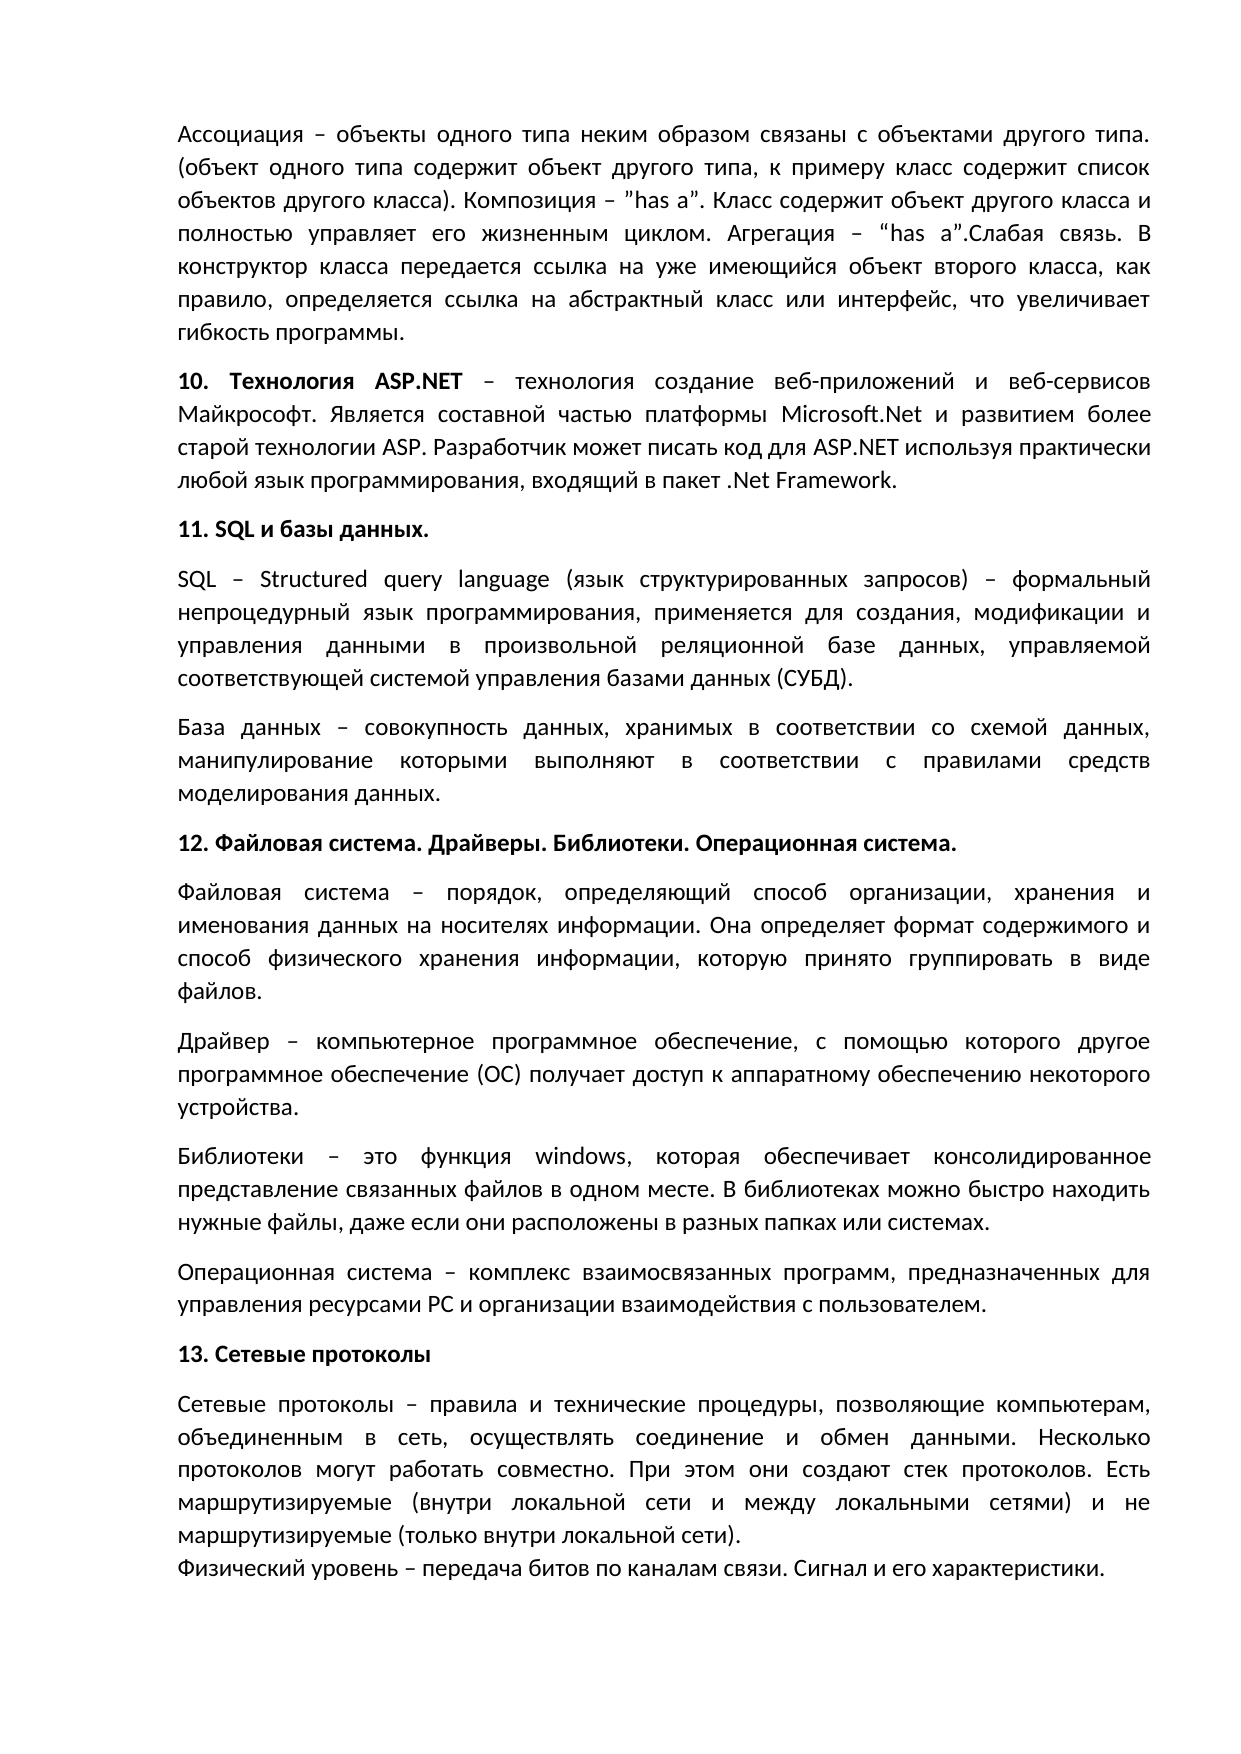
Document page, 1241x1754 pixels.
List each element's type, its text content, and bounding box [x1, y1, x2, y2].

text Библиотеки – это функция windows, которая обеспечивает консолидированное представление связанных файлов в одном месте. В библиотеках можно быстро находить нужные файлы, даже если они расположены в разных папках или системах. [177, 1140, 1152, 1237]
text Драйвер – компьютерное программное обеспечение, с помощью которого другое программное обеспечение (ОС) получает доступ к аппаратному обеспечению некоторого устройства. [177, 1025, 1152, 1121]
text Файловая система – порядок, определяющий способ организации, хранения и именования данных на носителях информации. Она определяет формат содержимого и способ физического хранения информации, которую принято группировать в виде файлов. [177, 876, 1152, 1006]
text База данных – совокупность данных, хранимых в соответствии со схемой данных, манипулирование которыми выполняют в соответствии с правилами средств моделирования данных. [177, 711, 1152, 808]
text 10. Технология ASP.NET – технология создание веб-приложений и веб-сервисов Майкрософт. Является составной частью платформы Microsoft.Net и развитием более старой технологии ASP. Разработчик может писать код для ASP.NET используя практически любой язык программирования, входящий в пакет .Net Framework. [177, 365, 1152, 494]
text 11. SQL и базы данных. [177, 513, 1152, 544]
text Операционная система – комплекс взаимосвязанных программ, предназначенных для управления ресурсами PC и организации взаимодействия с пользователем. [177, 1256, 1152, 1319]
text SQL – Structured query language (язык структурированных запросов) – формальный непроцедурный язык программирования, применяется для создания, модификации и управления данными в произвольной реляционной базе данных, управляемой соответствующей системой управления базами данных (СУБД). [177, 563, 1152, 692]
text 13. Сетевые протоколы [177, 1338, 1152, 1369]
text Сетевые протоколы – правила и технические процедуры, позволяющие компьютерам, объединенным в сеть, осуществлять соединение и обмен данными. Несколько протоколов могут работать совместно. При этом они создают стек протоколов. Есть маршрутизируемые (внутри локальной сети и между локальными сетями) и не маршрутизируемые (только внутри локальной сети). [177, 1388, 1152, 1550]
text Физический уровень – передача битов по каналам связи. Сигнал и его характеристики. [177, 1552, 1152, 1583]
text Ассоциация – объекты одного типа неким образом связаны с объектами другого типа. (объект одного типа содержит объект другого типа, к примеру класс содержит список объектов другого класса). Композиция – ”has a”. Класс содержит объект другого класса и полностью управляет его жизненным циклом. Агрегация – “has a”.Слабая связь. В конструктор класса передается ссылка на уже имеющийся объект второго класса, как правило, определяется ссылка на абстрактный класс или интерфейс, что увеличивает гибкость программы. [177, 118, 1152, 346]
text 12. Файловая система. Драйверы. Библиотеки. Операционная система. [177, 827, 1152, 857]
